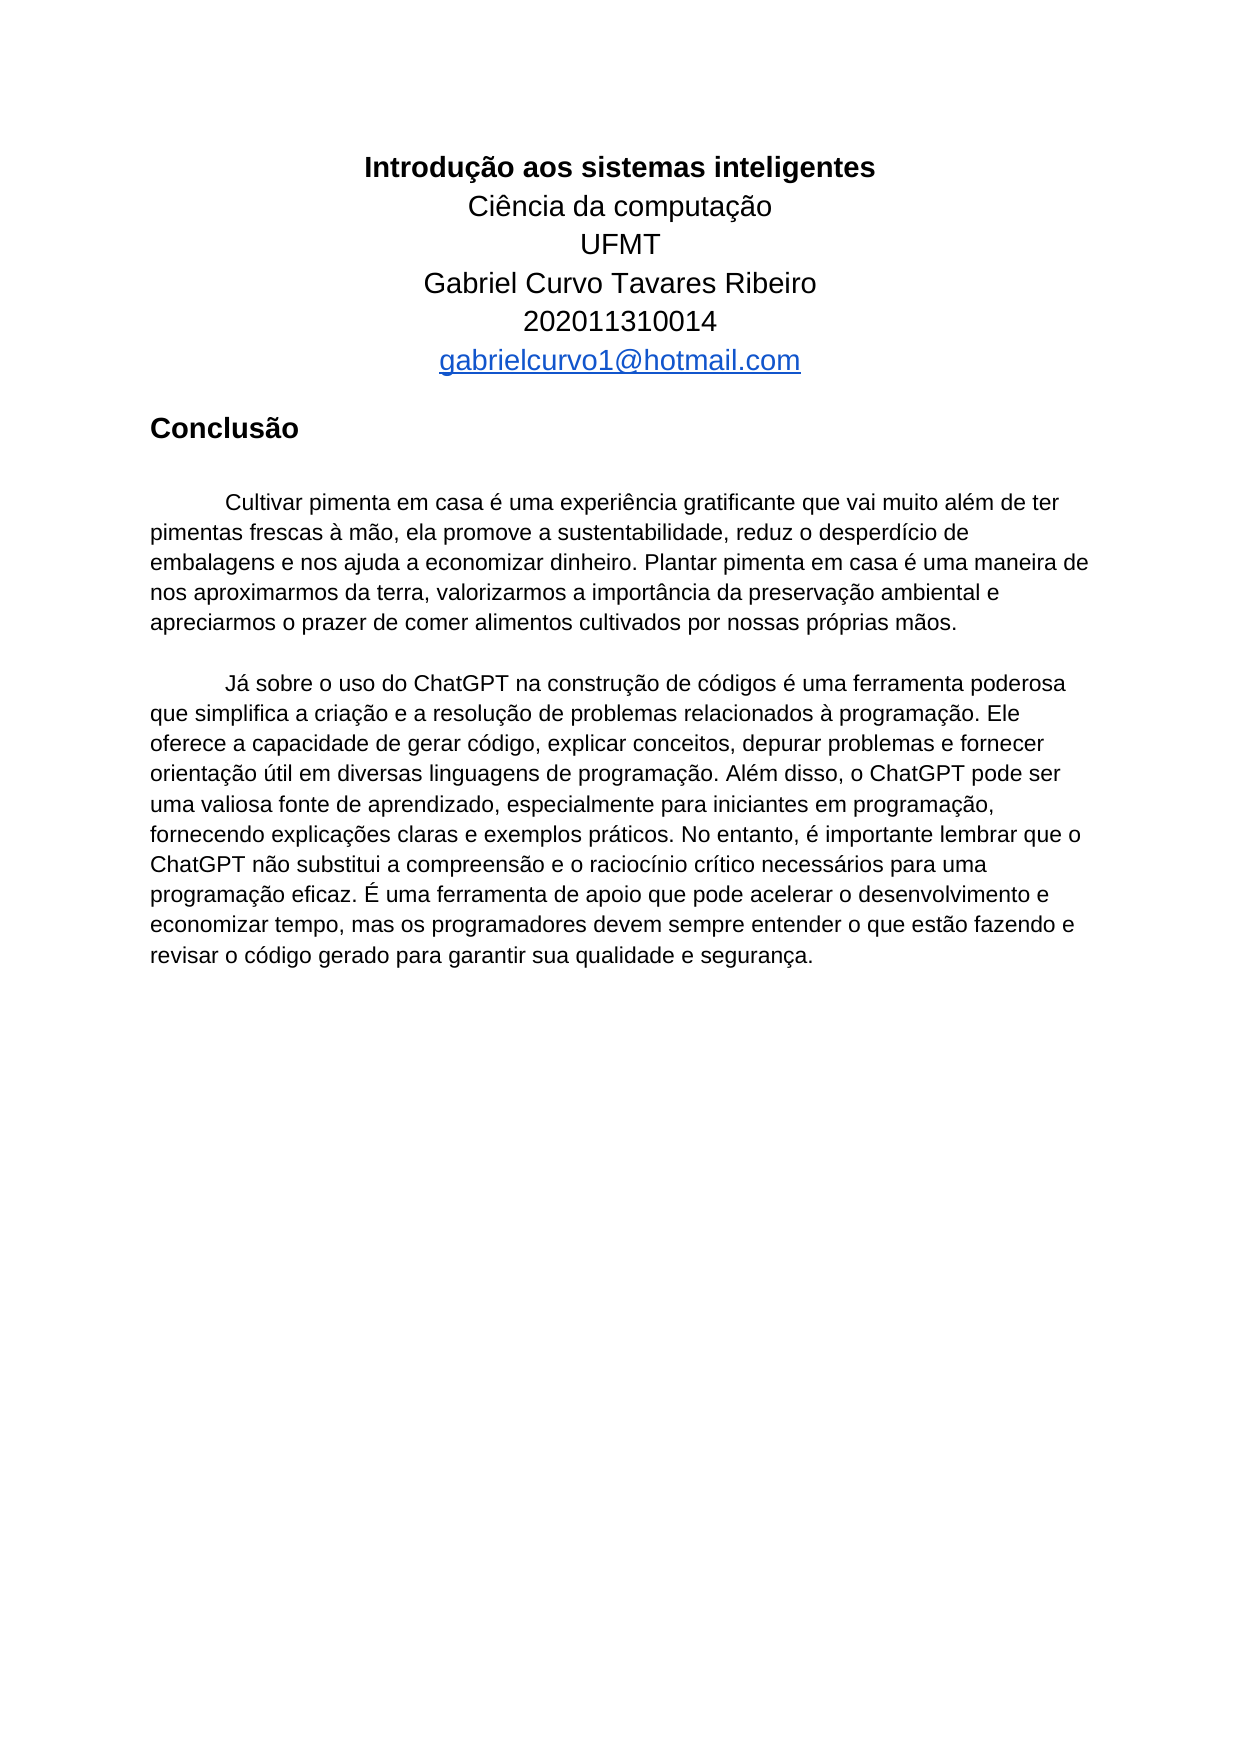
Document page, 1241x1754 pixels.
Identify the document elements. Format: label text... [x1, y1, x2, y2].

text Conclusão [150, 411, 1090, 445]
text Cultivar pimenta em casa é uma experiência gratificante que vai muito além de ter pimentas frescas à mão, ela promove a sustentabilidade, reduz o desperdício de embalagens e nos ajuda a economizar dinheiro. Plantar pimenta em casa é uma maneira de nos aproximarmos da terra, valorizarmos a importância da preservação ambiental e apreciarmos o prazer de comer alimentos cultivados por nossas próprias mãos. Já sobre o uso do ChatGPT na construção de códigos é uma ferramenta poderosa que simplifica a criação e a resolução de problemas relacionados à programação. Ele oferece a capacidade de gerar código, explicar conceitos, depurar problemas e fornecer orientação útil em diversas linguagens de programação. Além disso, o ChatGPT pode ser uma valiosa fonte de aprendizado, especialmente para iniciantes em programação, fornecendo explicações claras e exemplos práticos. No entanto, é importante lembrar que o ChatGPT não substitui a compreensão e o raciocínio crítico necessários para uma programação eficaz. É uma ferramenta de apoio que pode acelerar o desenvolvimento e economizar tempo, mas os programadores devem sempre entender o que estão fazendo e revisar o código gerado para garantir sua qualidade e segurança. [150, 488, 1090, 968]
text Introdução aos sistemas inteligentes Ciência da computação UFMT Gabriel Curvo Tavares Ribeiro 202011310014 gabrielcurvo1@hotmail.com [150, 150, 1090, 376]
